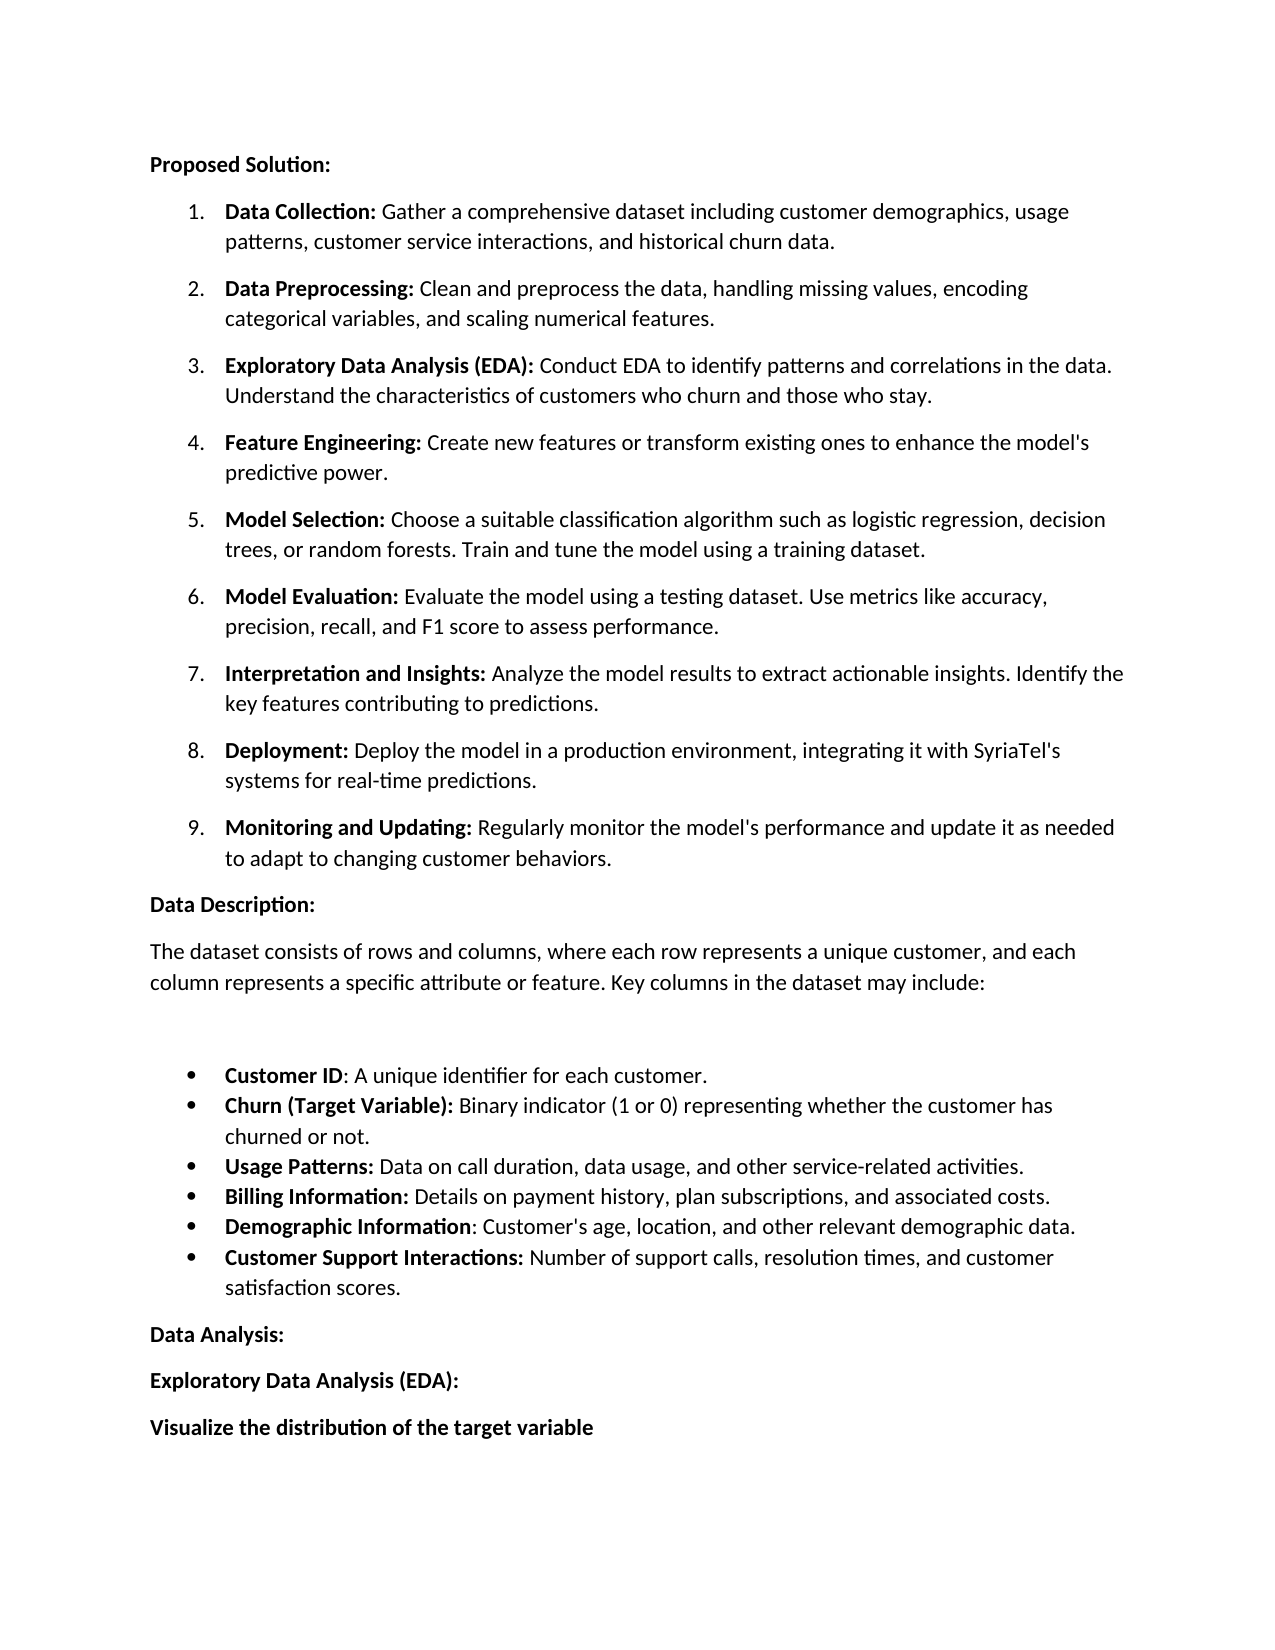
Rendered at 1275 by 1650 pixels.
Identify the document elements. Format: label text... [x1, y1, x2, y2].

list Model Evaluation: Evaluate the model using a testing dataset. Use metrics like accuracy, precision, recall, and F1 score to assess performance. [187, 582, 1125, 641]
list Churn (Target Variable): Binary indicator (1 or 0) representing whether the customer has churned or not. [187, 1092, 1125, 1150]
list Customer Support Interactions: Number of support calls, resolution times, and customer satisfaction scores. [187, 1243, 1125, 1301]
text Proposed Solution: [150, 150, 1125, 178]
list Deployment: Deploy the model in a production environment, integrating it with SyriaTel's systems for real-time predictions. [187, 736, 1125, 795]
list Data Collection: Gather a comprehensive dataset including customer demographics, usage patterns, customer service interactions, and historical churn data. [187, 197, 1125, 255]
list Billing Information: Details on payment history, plan subscriptions, and associated costs. [187, 1182, 1125, 1210]
list Demographic Information: Customer's age, location, and other relevant demographic data. [187, 1212, 1125, 1241]
list Customer ID: A unique identifier for each customer. [187, 1061, 1125, 1089]
text Data Description: [150, 891, 1125, 919]
list Exploratory Data Analysis (EDA): Conduct EDA to identify patterns and correlations in the data. Understand the characteristics of customers who churn and those who stay. [187, 351, 1125, 409]
list Monitoring and Updating: Regularly monitor the model's performance and update it as needed to adapt to changing customer behaviors. [187, 813, 1125, 872]
text Exploratory Data Analysis (EDA): [150, 1367, 1125, 1395]
text Data Analysis: [150, 1320, 1125, 1348]
list Model Selection: Choose a suitable classification algorithm such as logistic regression, decision trees, or random forests. Train and tune the model using a training dataset. [187, 505, 1125, 563]
list Data Preprocessing: Clean and preprocess the data, handling missing values, encoding categorical variables, and scaling numerical features. [187, 274, 1125, 332]
text The dataset consists of rows and columns, where each row represents a unique customer, and each column represents a specific attribute or feature. Key columns in the dataset may include: [150, 937, 1125, 996]
list Feature Engineering: Create new features or transform existing ones to enhance the model's predictive power. [187, 428, 1125, 486]
text Visualize the distribution of the target variable [150, 1413, 1125, 1442]
list Interpretation and Insights: Analyze the model results to extract actionable insights. Identify the key features contributing to predictions. [187, 659, 1125, 718]
list Usage Patterns: Data on call duration, data usage, and other service-related activities. [187, 1152, 1125, 1180]
